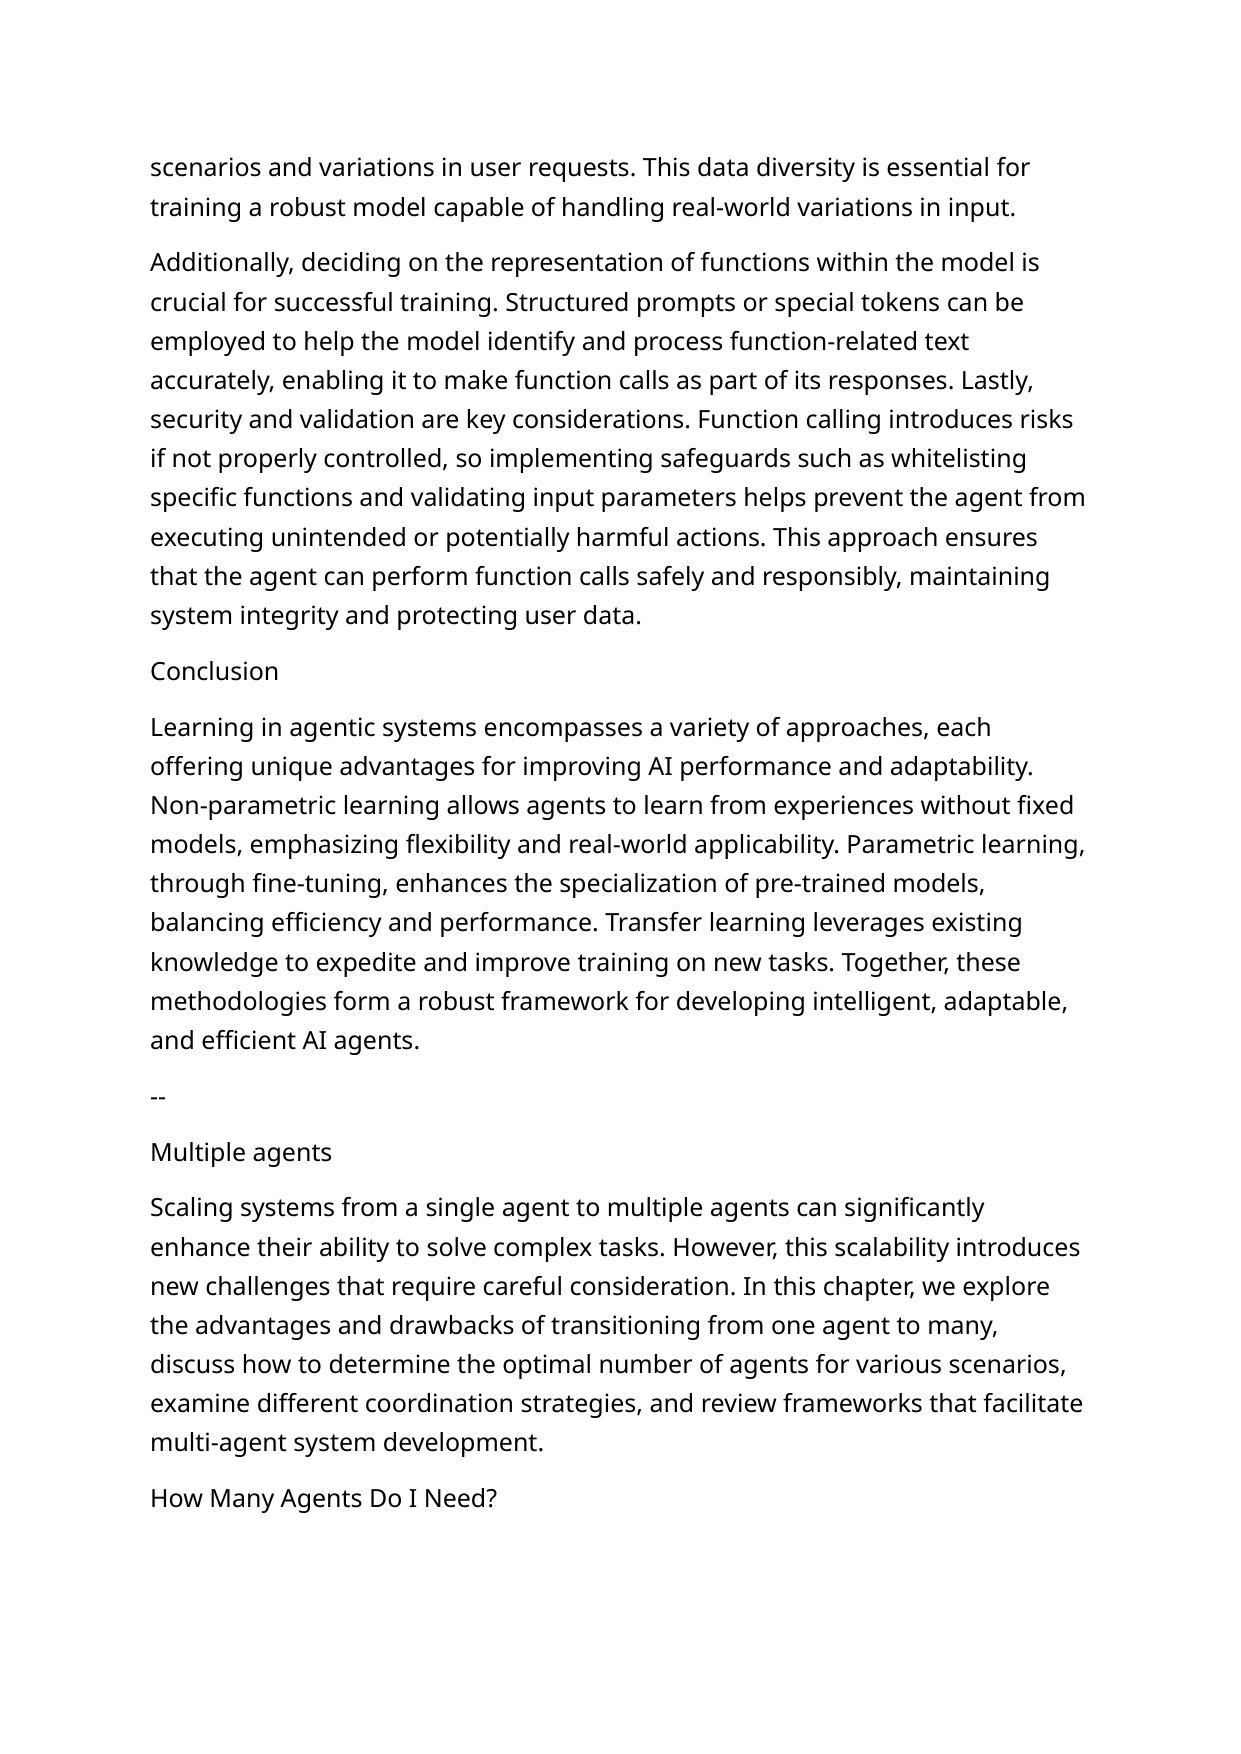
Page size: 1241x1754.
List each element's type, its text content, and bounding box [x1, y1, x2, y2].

text Conclusion [150, 653, 1090, 687]
text How Many Agents Do I Need? [150, 1481, 1090, 1515]
text Multiple agents [150, 1134, 1090, 1168]
text Scaling systems from a single agent to multiple agents can significantly enhance their ability to solve complex tasks. However, this scalability introduces new challenges that require careful consideration. In this chapter, we explore the advantages and drawbacks of transitioning from one agent to many, discuss how to determine the optimal number of agents for various scenarios, examine different coordination strategies, and review frameworks that facilitate multi-agent system development. [150, 1190, 1090, 1459]
text Additionally, deciding on the representation of functions within the model is crucial for successful training. Structured prompts or special tokens can be employed to help the model identify and process function-related text accurately, enabling it to make function calls as part of its responses. Lastly, security and validation are key considerations. Function calling introduces risks if not properly controlled, so implementing safeguards such as whitelisting specific functions and validating input parameters helps prevent the agent from executing unintended or potentially harmful actions. This approach ensures that the agent can perform function calls safely and responsibly, maintaining system integrity and protecting user data. [150, 245, 1090, 632]
text -- [150, 1078, 1090, 1112]
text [150, 150, 1090, 223]
text Learning in agentic systems encompasses a variety of approaches, each offering unique advantages for improving AI performance and adaptability. Non-parametric learning allows agents to learn from experiences without fixed models, emphasizing flexibility and real-world applicability. Parametric learning, through fine-tuning, enhances the specialization of pre-trained models, balancing efficiency and performance. Transfer learning leverages existing knowledge to expedite and improve training on new tasks. Together, these methodologies form a robust framework for developing intelligent, adaptable, and efficient AI agents. [150, 709, 1090, 1057]
